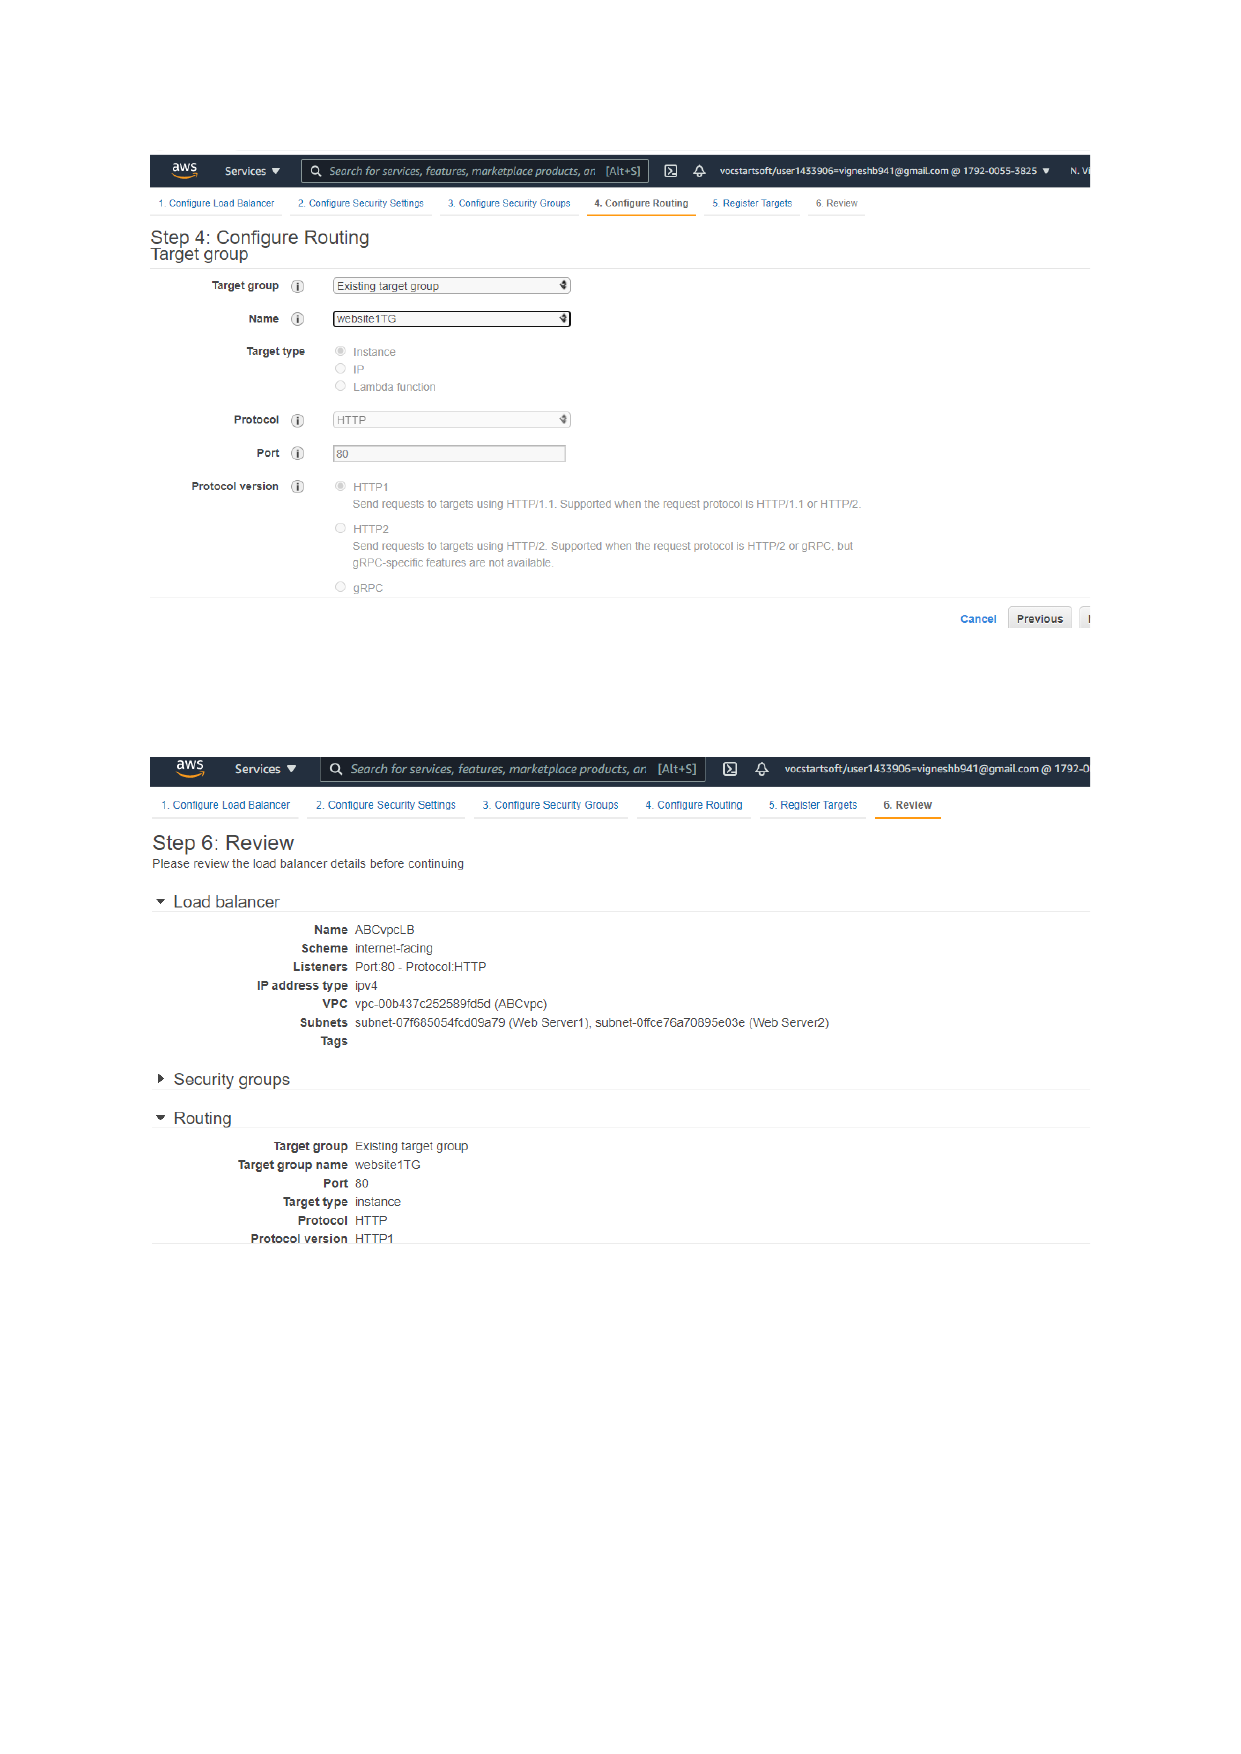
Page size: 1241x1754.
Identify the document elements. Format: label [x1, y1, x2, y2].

picture [150, 757, 1091, 1256]
picture [150, 150, 1091, 628]
